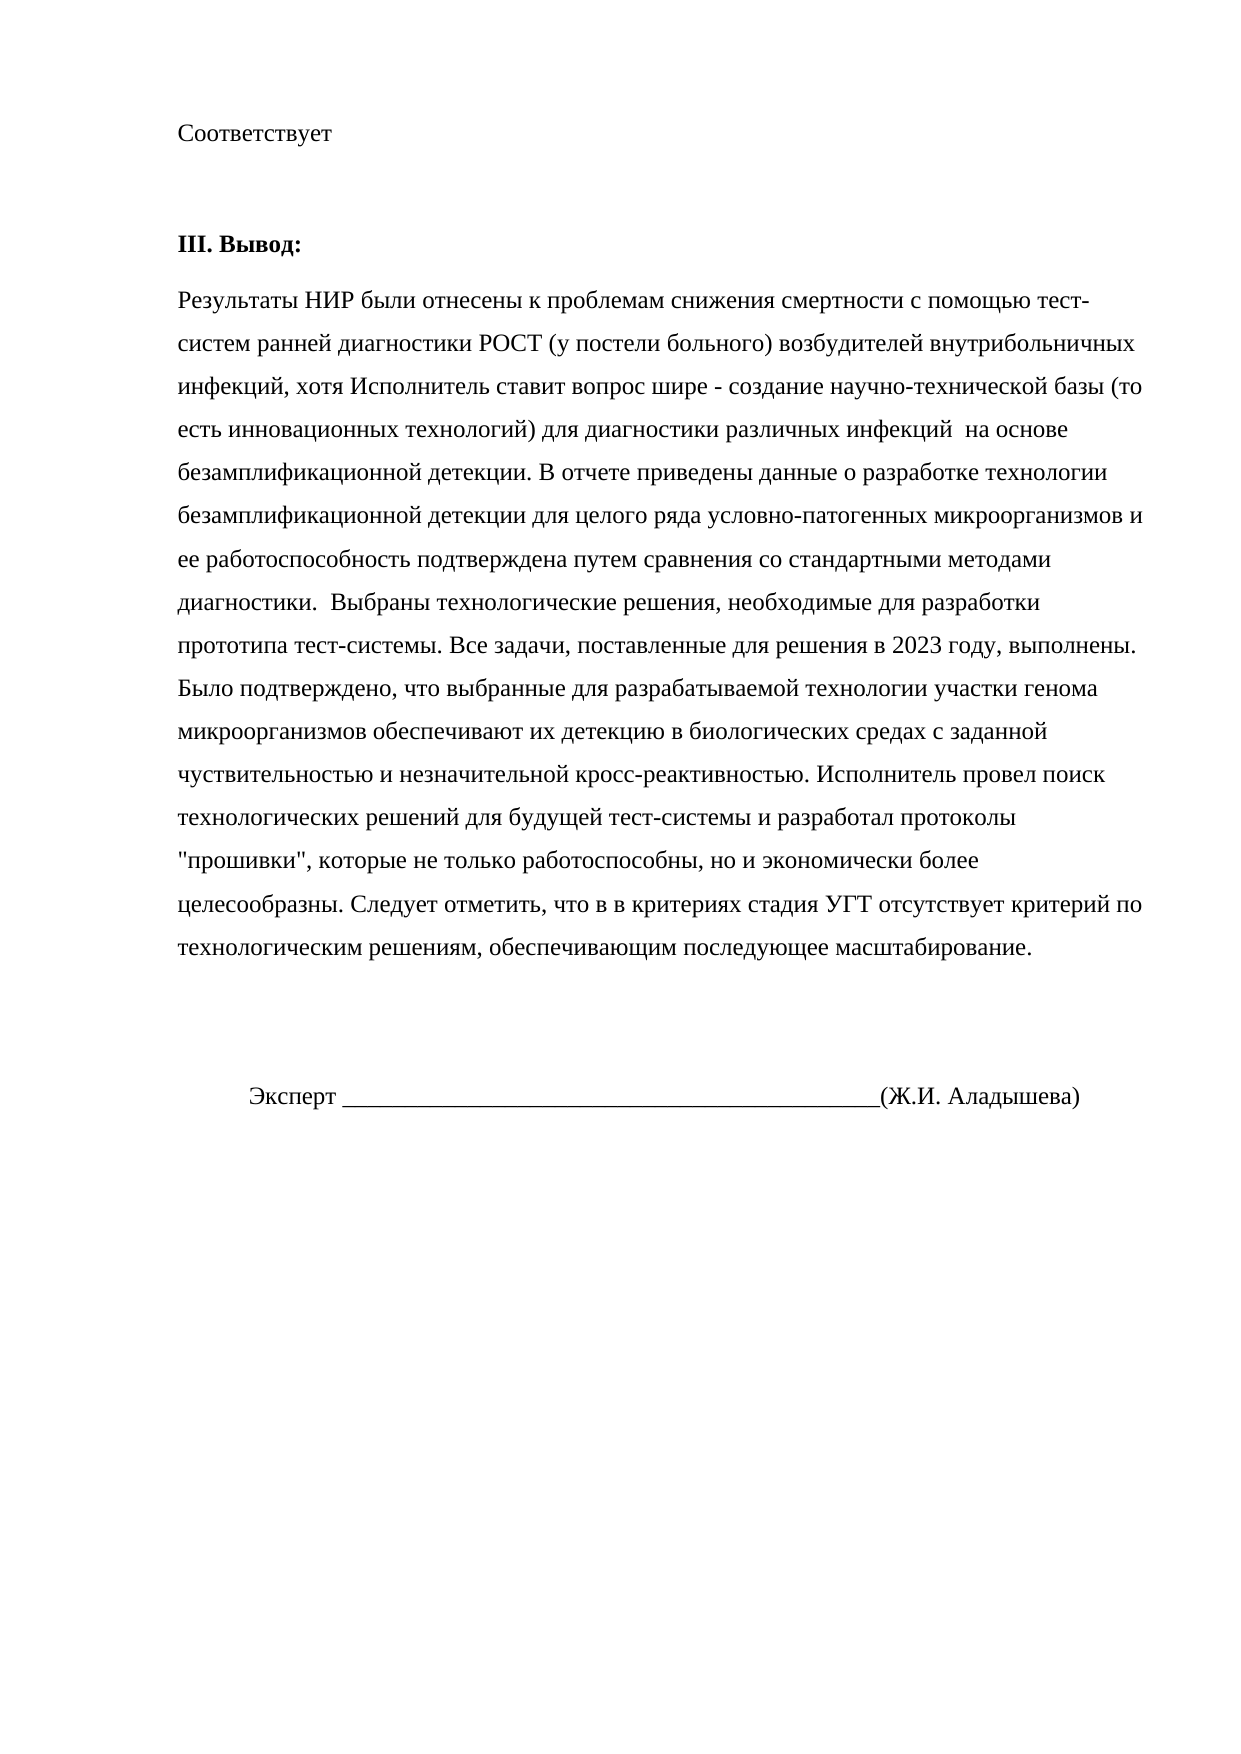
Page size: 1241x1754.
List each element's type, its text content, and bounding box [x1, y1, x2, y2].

text Соответствует [177, 118, 1152, 147]
text III. Вывод: [177, 229, 1152, 258]
text Эксперт ___________________________________________(Ж.И. Аладышева) [177, 1081, 1152, 1110]
text Результаты НИР были отнесены к проблемам снижения смертности с помощью тест-систем ранней диагностики POCT (у постели больного) возбудителей внутрибольничных инфекций, хотя Исполнитель ставит вопрос шире - создание научно-технической базы (то есть инновационных технологий) для диагностики различных инфекций на основе безамплификационной детекции. В отчете приведены данные о разработке технологии безамплификационной детекции для целого ряда условно-патогенных микроорганизмов и ее работоспособность подтверждена путем сравнения со стандартными методами диагностики. Выбраны технологические решения, необходимые для разработки прототипа тест-системы. Все задачи, поставленные для решения в 2023 году, выполнены. Было подтверждено, что выбранные для разрабатываемой технологии участки генома микроорганизмов обеспечивают их детекцию в биологических средах с заданной чуствительностью и незначительной кросс-реактивностью. Исполнитель провел поиск технологических решений для будущей тест-системы и разработал протоколы "прошивки", которые не только работоспособны, но и экономически более целесообразны. Следует отметить, что в в критериях стадия УГТ отсутствует критерий по технологическим решениям, обеспечивающим последующее масштабирование. [177, 285, 1152, 961]
